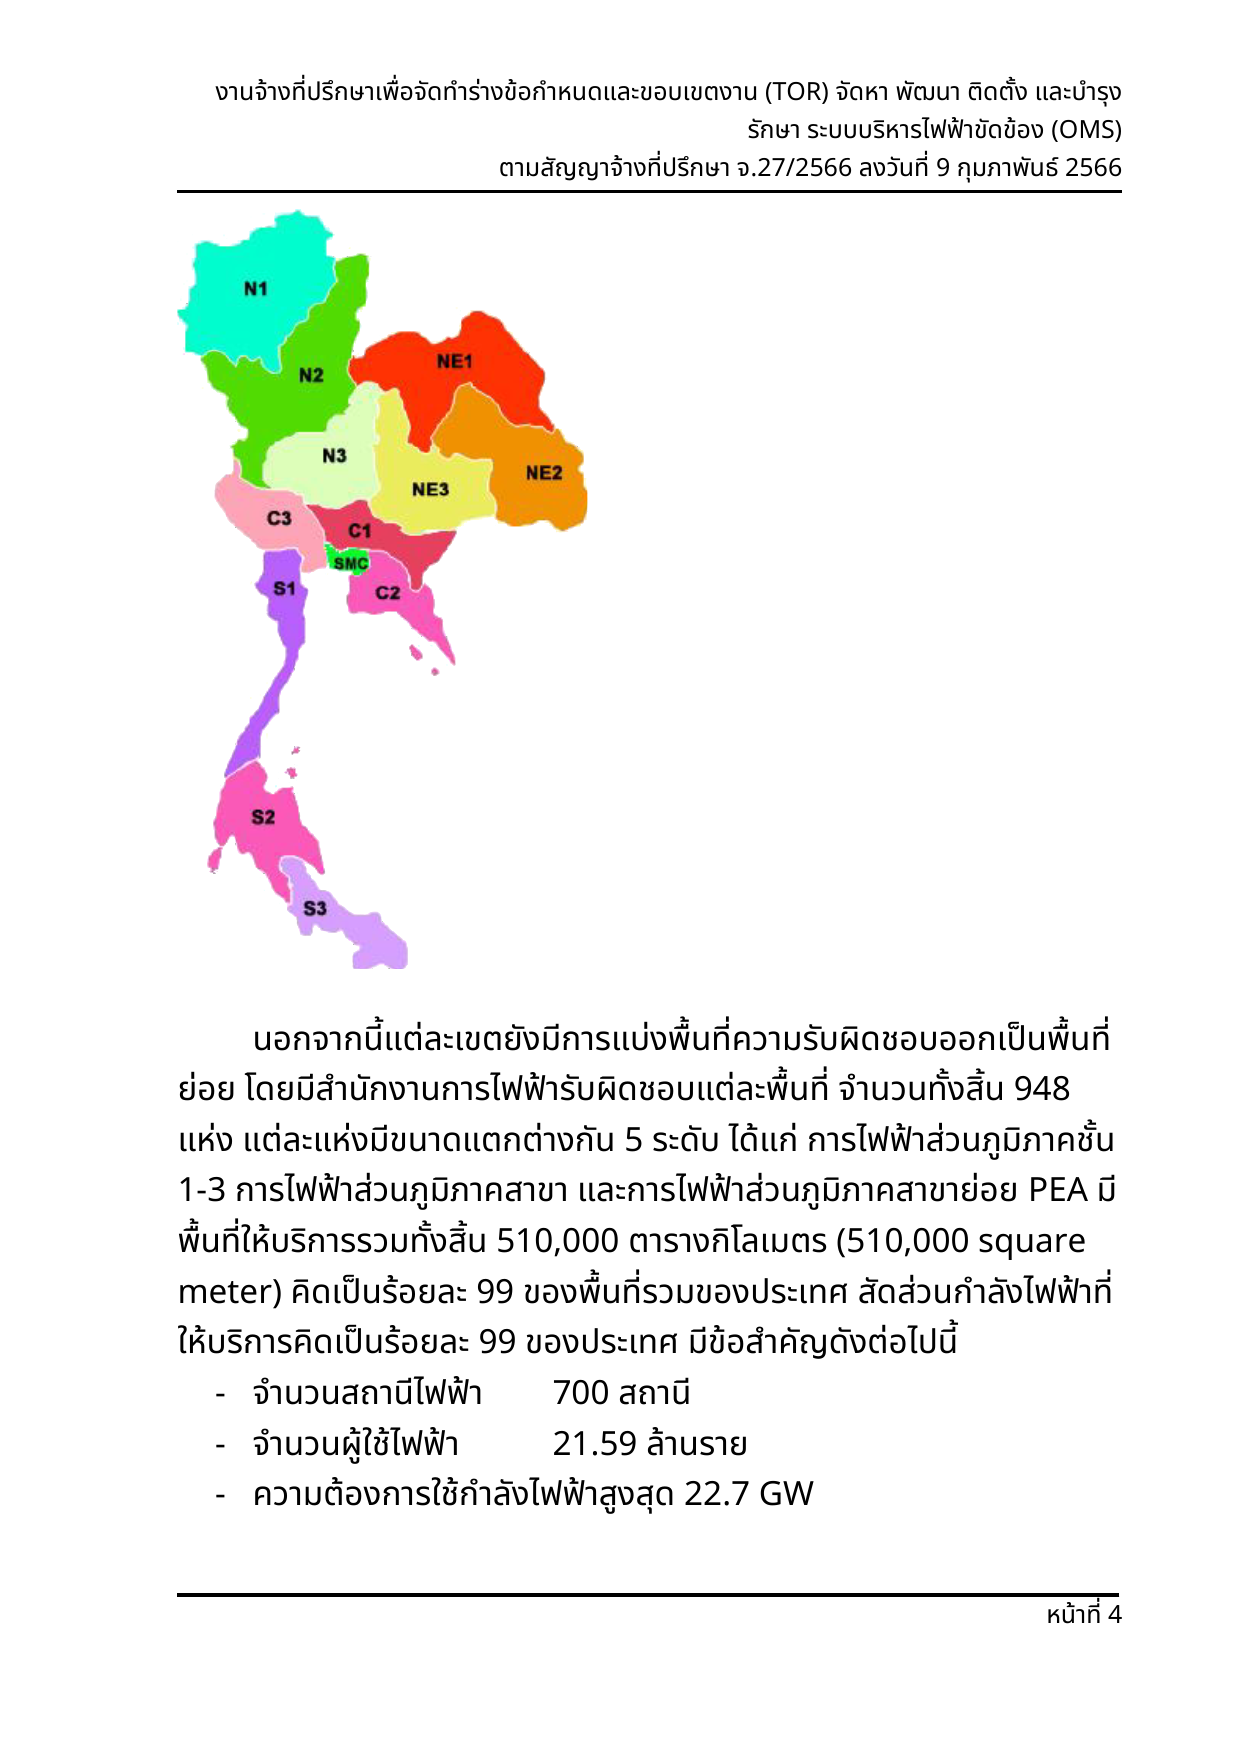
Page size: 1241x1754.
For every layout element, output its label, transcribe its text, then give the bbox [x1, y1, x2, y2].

list จำนวนสถานีไฟฟ้า 700 สถานี [215, 1369, 1122, 1419]
list ความต้องการใช้กำลังไฟฟ้าสูงสุด 22.7 GW [215, 1470, 1122, 1521]
text นอกจากนี้แต่ละเขตยังมีการแบ่งพื้นที่ความรับผิดชอบออกเป็นพื้นที่ย่อย โดยมีสำนักงานการไฟฟ้ารับผิดชอบแต่ละพื้นที่ จำนวนทั้งสิ้น 948 แห่ง แต่ละแห่งมีขนาดแตกต่างกัน 5 ระดับ ได้แก่ การไฟฟ้าส่วนภูมิภาคชั้น 1-3 การไฟฟ้าส่วนภูมิภาคสาขา และการไฟฟ้าส่วนภูมิภาคสาขาย่อย PEA มีพื้นที่ให้บริการรวมทั้งสิ้น 510,000 ตารางกิโลเมตร (510,000 square meter) คิดเป็นร้อยละ 99 ของพื้นที่รวมของประเทศ สัดส่วนกำลังไฟฟ้าที่ให้บริการคิดเป็นร้อยละ 99 ของประเทศ มีข้อสำคัญดังต่อไปนี้ [177, 1014, 1122, 1369]
list จำนวนผู้ใช้ไฟฟ้า 21.59 ล้านราย [215, 1419, 1122, 1470]
picture [177, 209, 588, 969]
